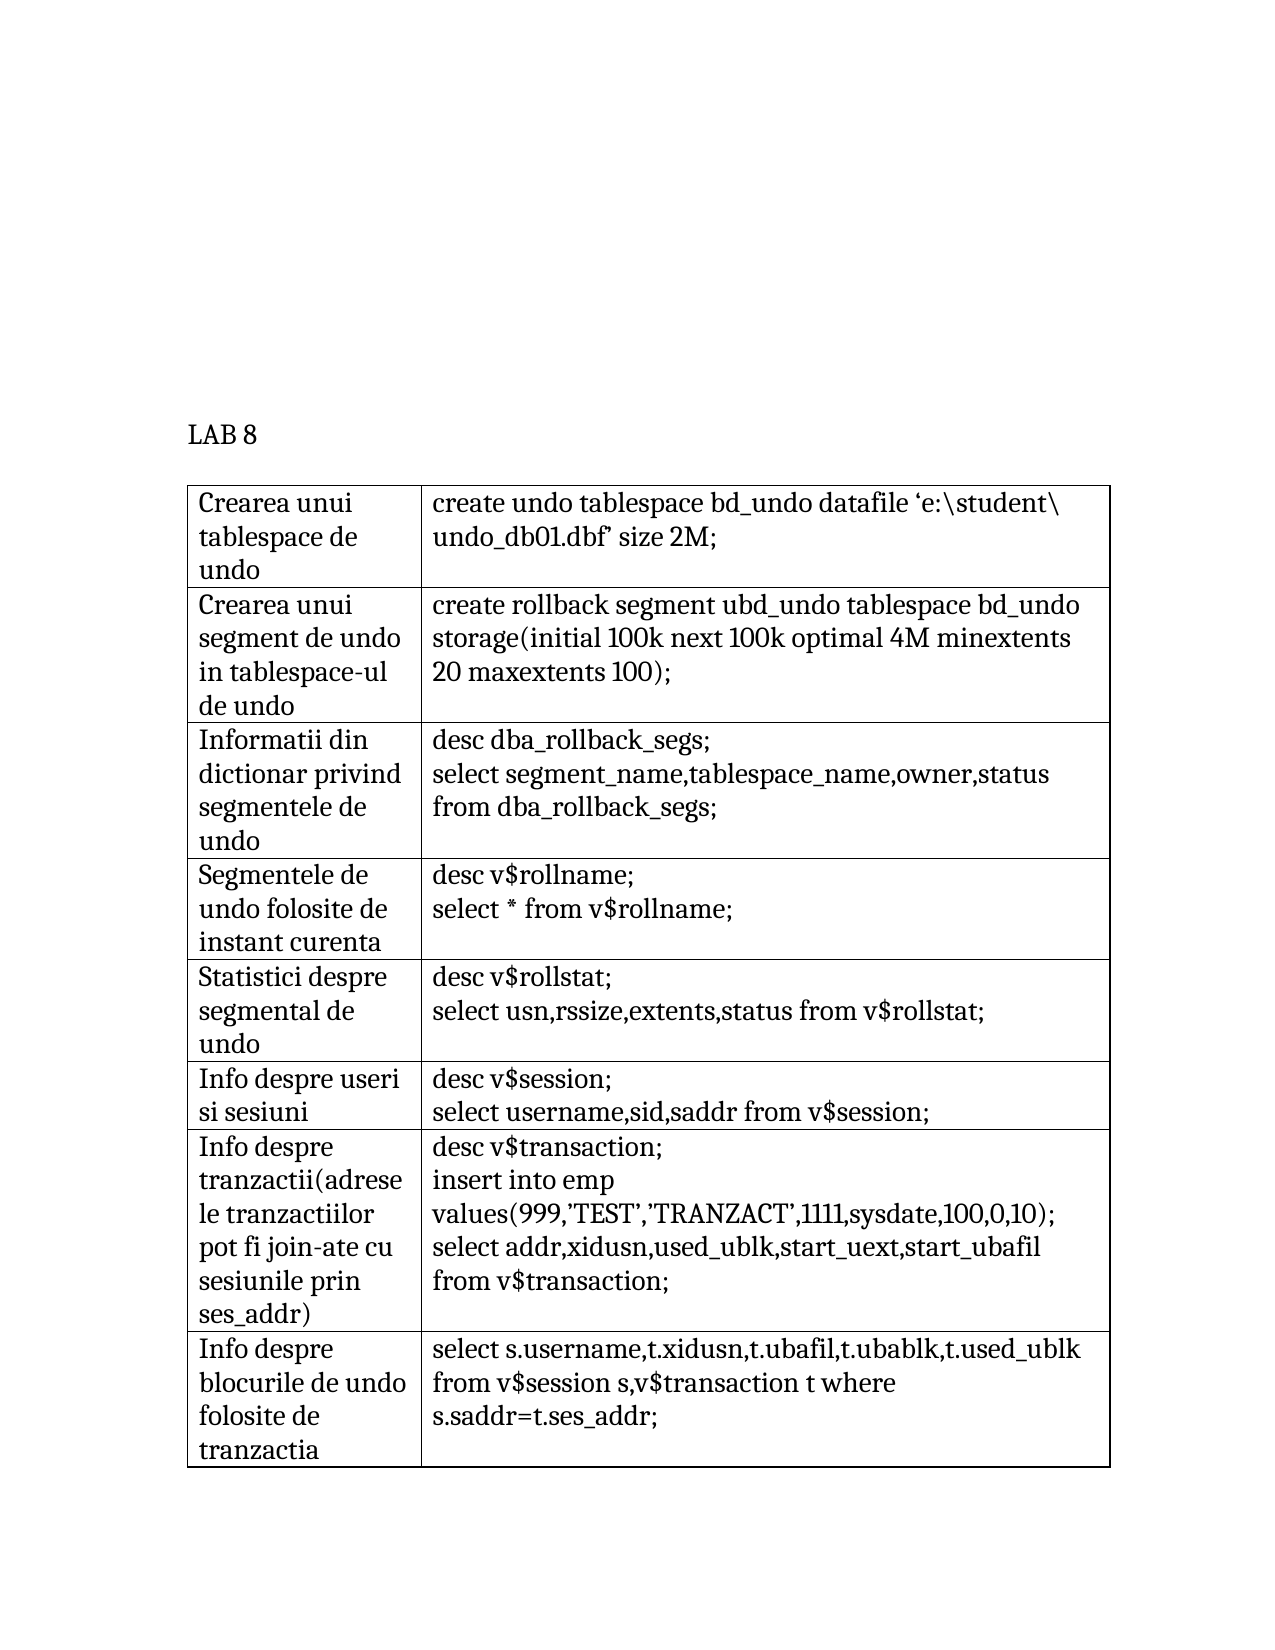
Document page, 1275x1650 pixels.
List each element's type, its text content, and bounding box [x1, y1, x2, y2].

text LAB 8 [187, 418, 1087, 452]
table_cell desc v$transaction; insert into emp values(999,’TEST’,’TRANZACT’,1111,sysdate,100,0,10); select addr,xidusn,used_ublk,start_uext,start_ubafil from v$transaction; [422, 1130, 1109, 1331]
table_cell Info despre tranzactii(adresele tranzactiilor pot fi join-ate cu sesiunile prin ses_addr) [188, 1130, 421, 1331]
table_cell Segmentele de undo folosite de instant curenta [188, 859, 421, 959]
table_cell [188, 1332, 421, 1466]
table_header create undo tablespace bd_undo datafile ‘e:\student\undo_db01.dbf’ size 2M; [422, 486, 1109, 587]
table_header Crearea unui tablespace de undo [188, 486, 421, 587]
table_cell desc dba_rollback_segs; select segment_name,tablespace_name,owner,status from dba_rollback_segs; [422, 723, 1109, 857]
table_cell Crearea unui segment de undo in tablespace-ul de undo [188, 588, 421, 722]
table_cell Info despre useri si sesiuni [188, 1062, 421, 1129]
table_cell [422, 1332, 1109, 1466]
table_cell desc v$rollname; select * from v$rollname; [422, 859, 1109, 959]
table_cell Statistici despre segmental de undo [188, 960, 421, 1061]
table_cell create rollback segment ubd_undo tablespace bd_undo storage(initial 100k next 100k optimal 4M minextents 20 maxextents 100); [422, 588, 1109, 722]
table_cell desc v$session; select username,sid,saddr from v$session; [422, 1062, 1109, 1129]
table_cell Informatii din dictionar privind segmentele de undo [188, 723, 421, 857]
table_cell desc v$rollstat; select usn,rssize,extents,status from v$rollstat; [422, 960, 1109, 1061]
